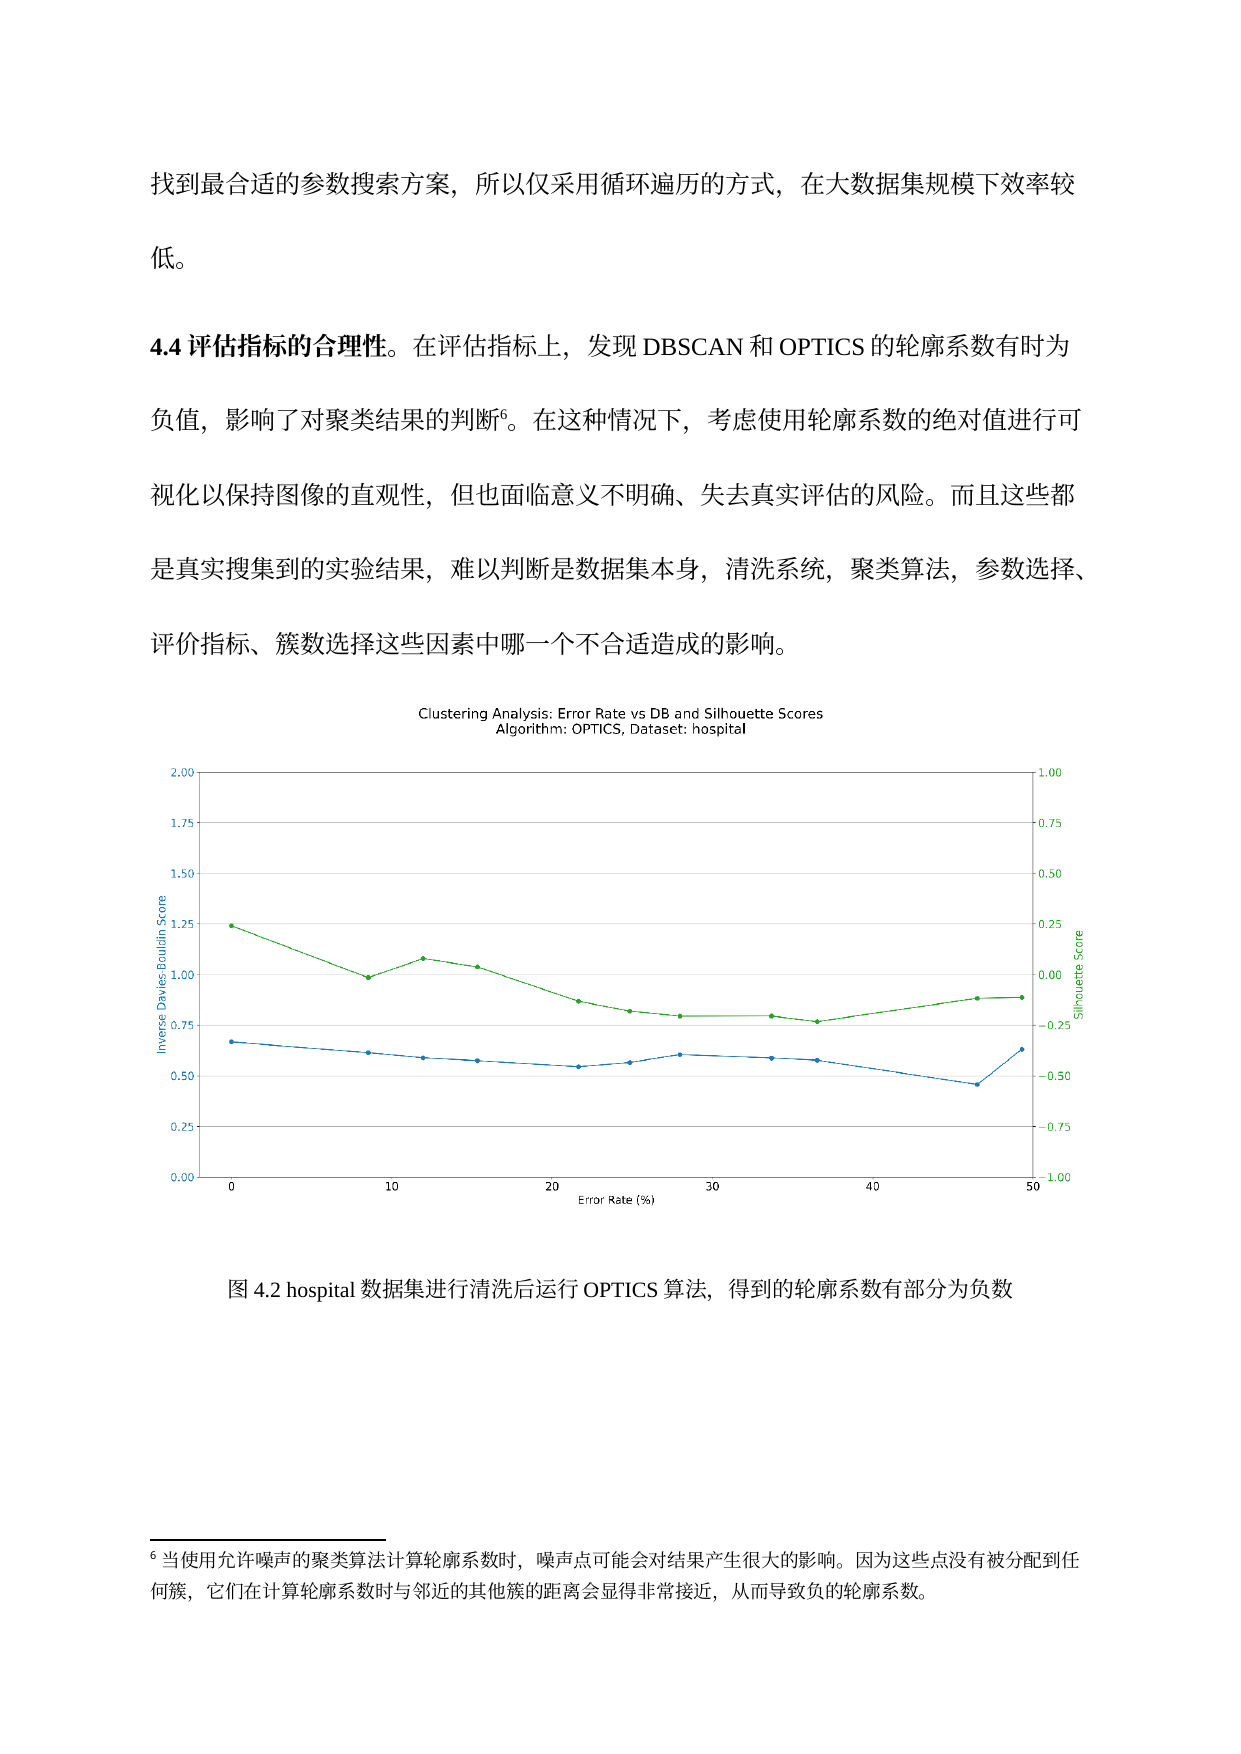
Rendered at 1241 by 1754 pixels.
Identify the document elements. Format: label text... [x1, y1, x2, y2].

picture [150, 697, 1091, 1227]
text 图4.2 hospital数据集进行清洗后运行OPTICS算法，得到的轮廓系数有部分为负数 [150, 1271, 1090, 1304]
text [150, 150, 1090, 290]
text 4.4 评估指标的合理性。在评估指标上，发现DBSCAN和OPTICS的轮廓系数有时为负值，影响了对聚类结果的判断。在这种情况下，考虑使用轮廓系数的绝对值进行可视化以保持图像的直观性，但也面临意义不明确、失去真实评估的风险。而且这些都是真实搜集到的实验结果，难以判断是数据集本身，清洗系统，聚类算法，参数选择、评价指标、簇数选择这些因素中哪一个不合适造成的影响。 [150, 312, 1090, 675]
